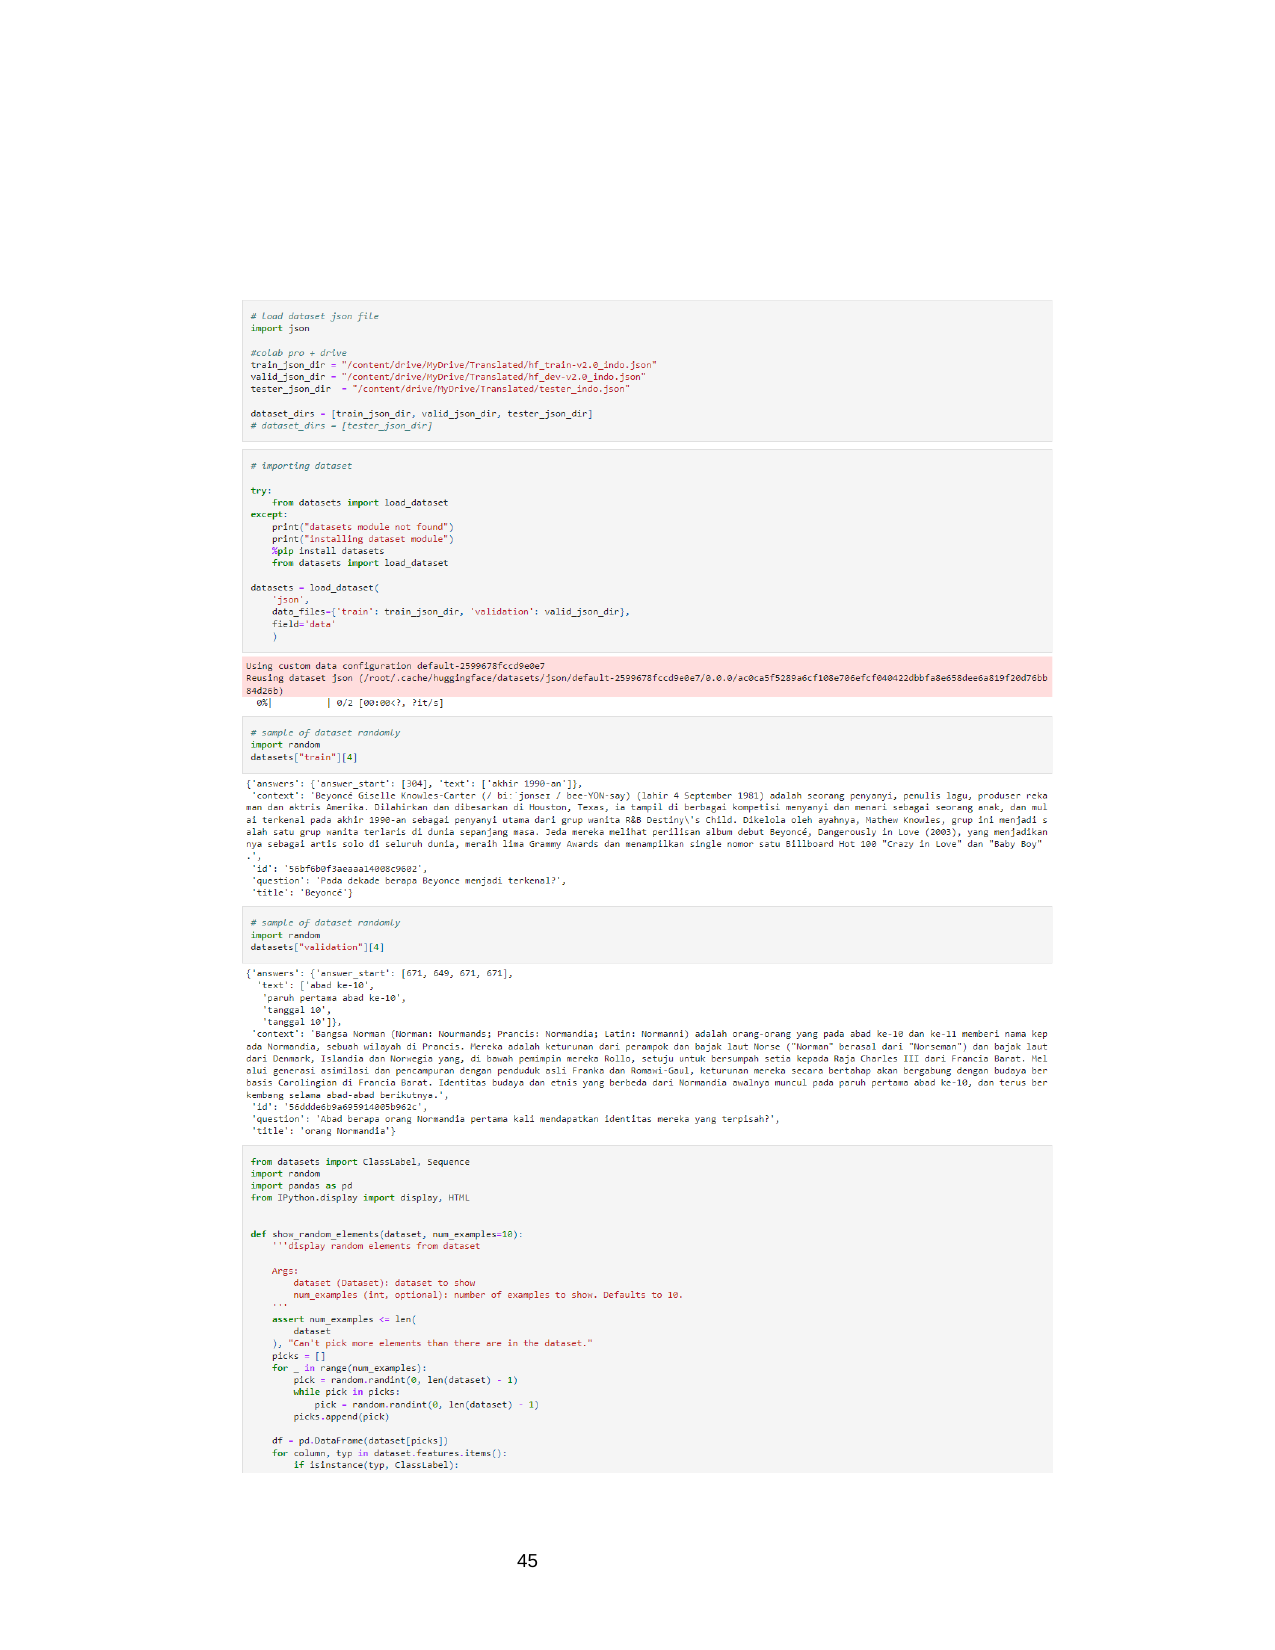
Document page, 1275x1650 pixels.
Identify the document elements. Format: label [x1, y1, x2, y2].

picture [236, 295, 1053, 1473]
